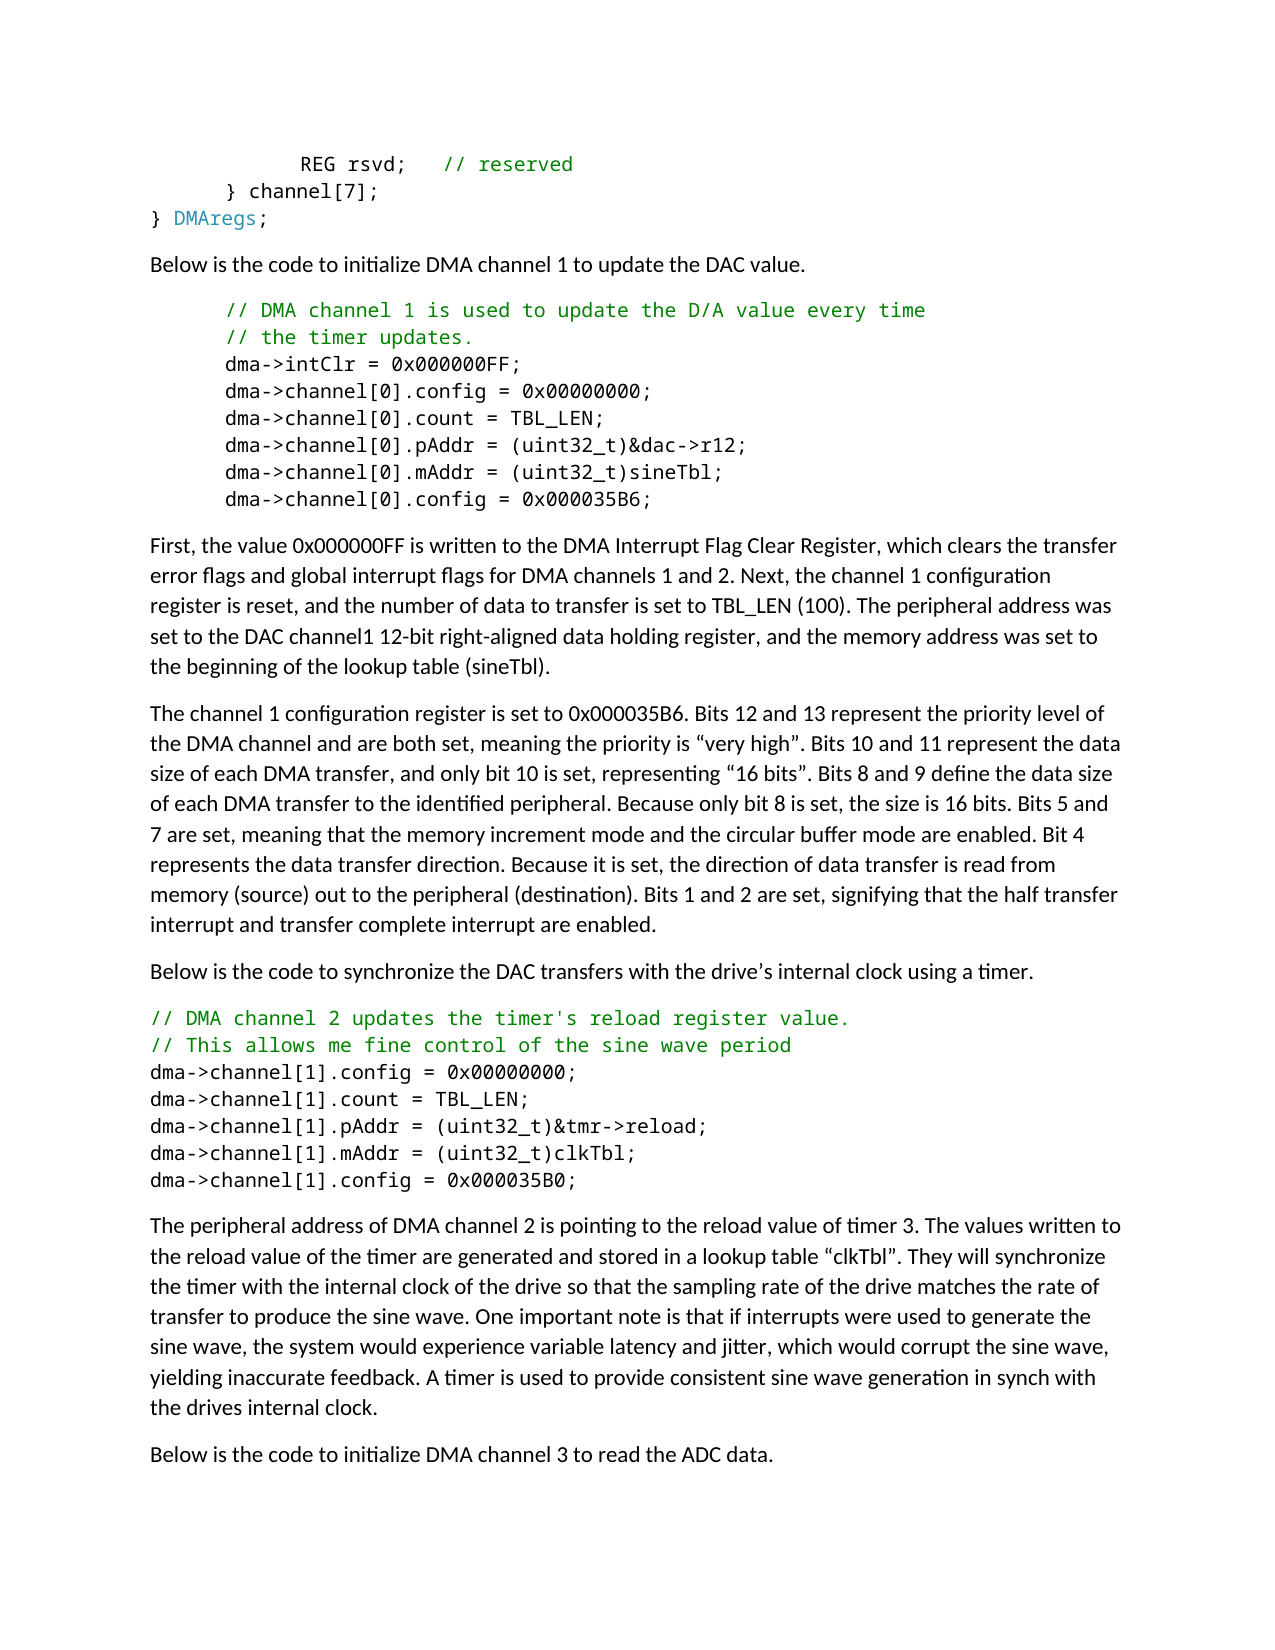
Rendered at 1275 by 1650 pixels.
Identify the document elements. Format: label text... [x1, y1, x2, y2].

text dma->channel[1].count = TBL_LEN; [150, 1085, 1125, 1112]
text REG rsvd; // reserved [150, 150, 1125, 177]
text // DMA channel 1 is used to update the D/A value every time [225, 297, 1125, 323]
text dma->channel[0].count = TBL_LEN; [225, 404, 1125, 431]
text dma->channel[0].config = 0x000035B6; [225, 485, 1125, 512]
text Below is the code to initialize DMA channel 3 to read the ADC data. [150, 1440, 1125, 1468]
text The peripheral address of DMA channel 2 is pointing to the reload value of timer 3. The values written to the reload value of the timer are generated and stored in a lookup table “clkTbl”. They will synchronize the timer with the internal clock of the drive so that the sampling rate of the drive matches the rate of transfer to produce the sine wave. One important note is that if interrupts were used to generate the sine wave, the system would experience variable latency and jitter, which would corrupt the sine wave, yielding inaccurate feedback. A timer is used to provide consistent sine wave generation in synch with the drives internal clock. [150, 1212, 1125, 1421]
text Below is the code to synchronize the DAC transfers with the drive’s internal clock using a timer. [150, 957, 1125, 985]
text dma->channel[0].mAddr = (uint32_t)sineTbl; [225, 458, 1125, 485]
text dma->intClr = 0x000000FF; [225, 351, 1125, 377]
text // This allows me fine control of the sine wave period [150, 1031, 1125, 1058]
text // the timer updates. [225, 323, 1125, 351]
text dma->channel[1].config = 0x000035B0; [150, 1166, 1125, 1193]
text dma->channel[1].pAddr = (uint32_t)&tmr->reload; [150, 1112, 1125, 1139]
text Below is the code to initialize DMA channel 1 to update the DAC value. [150, 250, 1125, 278]
text The channel 1 configuration register is set to 0x000035B6. Bits 12 and 13 represent the priority level of the DMA channel and are both set, meaning the priority is “very high”. Bits 10 and 11 represent the data size of each DMA transfer, and only bit 10 is set, representing “16 bits”. Bits 8 and 9 define the data size of each DMA transfer to the identified peripheral. Because only bit 8 is set, the size is 16 bits. Bits 5 and 7 are set, meaning that the memory increment mode and the circular buffer mode are enabled. Bit 4 represents the data transfer direction. Because it is set, the direction of data transfer is read from memory (source) out to the peripheral (destination). Bits 1 and 2 are set, signifying that the half transfer interrupt and transfer complete interrupt are enabled. [150, 699, 1125, 938]
text First, the value 0x000000FF is written to the DMA Interrupt Flag Clear Register, which clears the transfer error flags and global interrupt flags for DMA channels 1 and 2. Next, the channel 1 configuration register is reset, and the number of data to transfer is set to TBL_LEN (100). The peripheral address was set to the DAC channel1 12-bit right-aligned data holding register, and the memory address was set to the beginning of the lookup table (sineTbl). [150, 531, 1125, 680]
text dma->channel[0].config = 0x00000000; [225, 377, 1125, 404]
text } DMAregs; [150, 204, 1125, 231]
text dma->channel[1].mAddr = (uint32_t)clkTbl; [150, 1139, 1125, 1166]
text // DMA channel 2 updates the timer's reload register value. [150, 1004, 1125, 1031]
text dma->channel[0].pAddr = (uint32_t)&dac->r12; [225, 431, 1125, 458]
text } channel[7]; [150, 177, 1125, 204]
text dma->channel[1].config = 0x00000000; [150, 1058, 1125, 1085]
